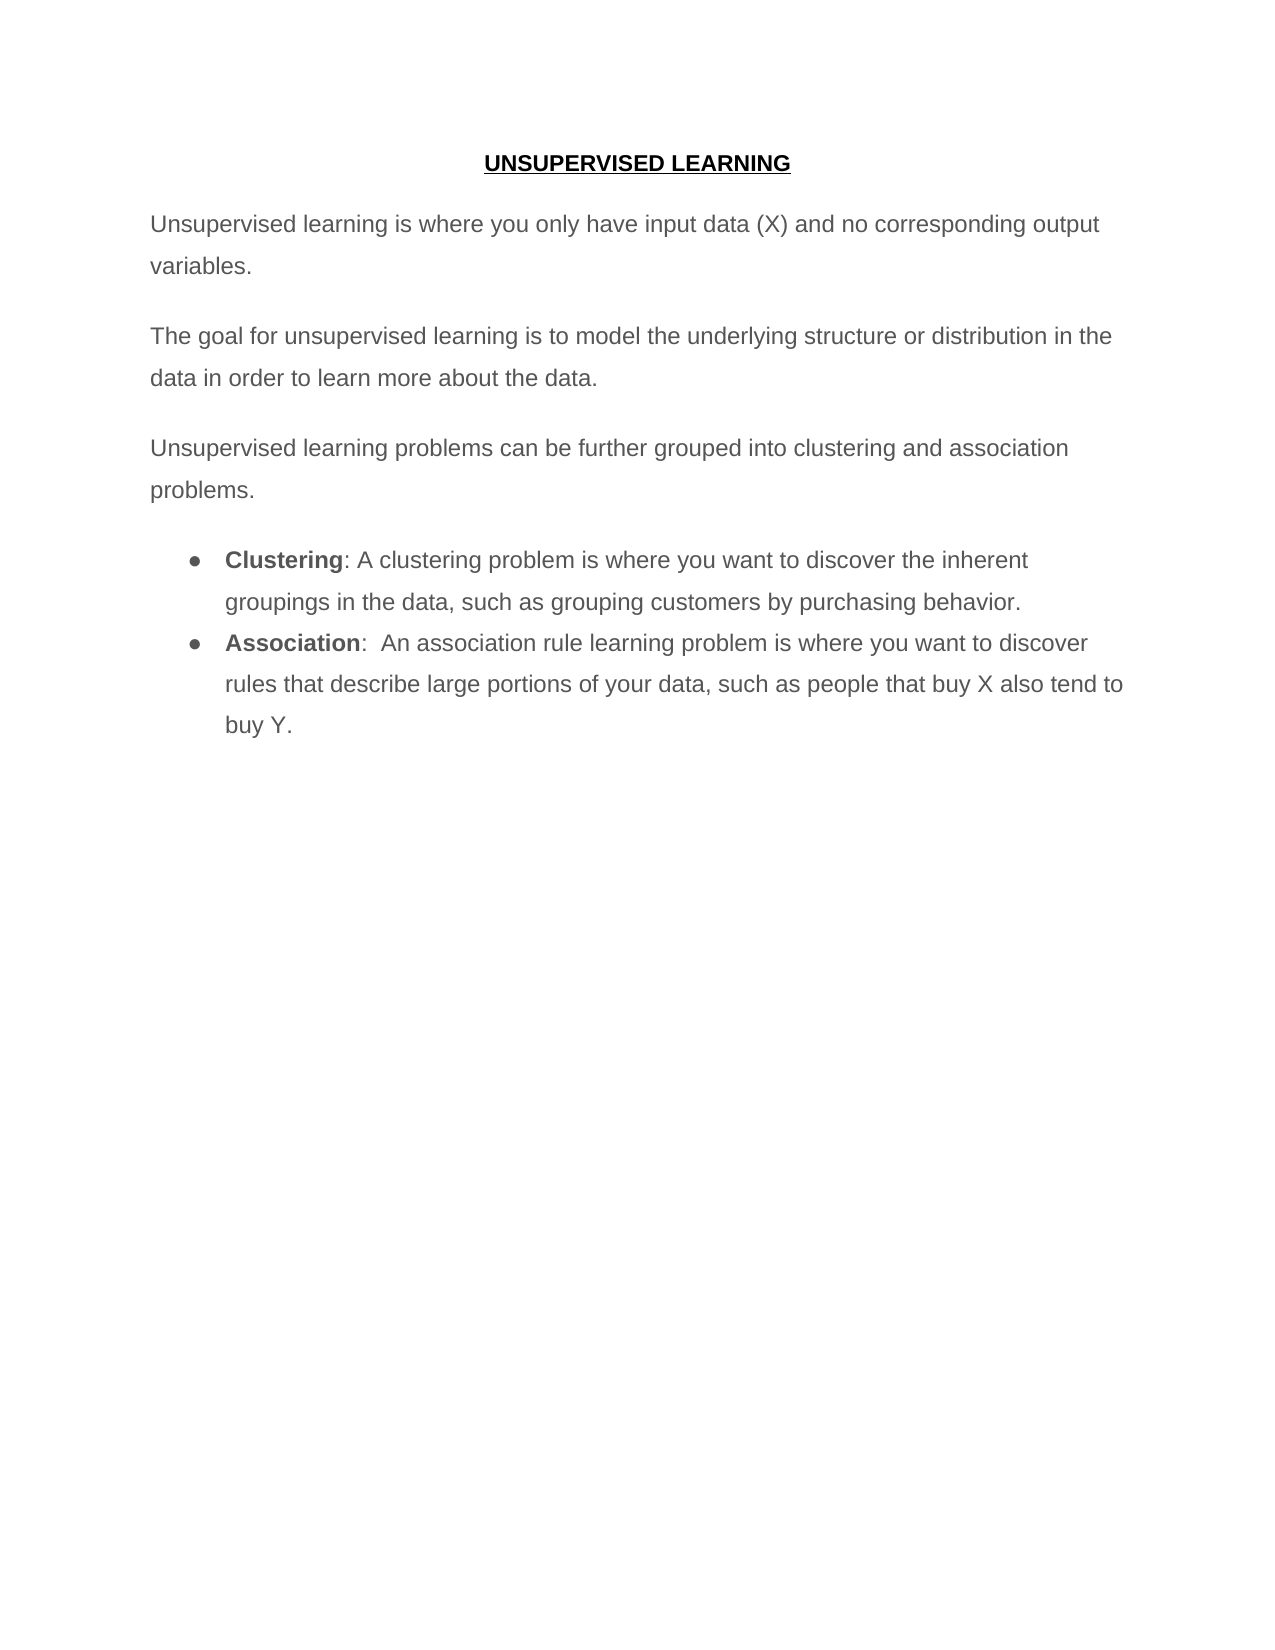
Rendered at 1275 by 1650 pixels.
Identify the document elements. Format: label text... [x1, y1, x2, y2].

list Clustering: A clustering problem is where you want to discover the inherent groupings in the data, such as grouping customers by purchasing behavior. [187, 546, 1125, 615]
text Unsupervised learning is where you only have input data (X) and no corresponding output variables. [150, 210, 1125, 279]
text UNSUPERVISED LEARNING [150, 150, 1125, 176]
text Unsupervised learning problems can be further grouped into clustering and association problems. [150, 434, 1125, 503]
text The goal for unsupervised learning is to model the underlying structure or distribution in the data in order to learn more about the data. [150, 322, 1125, 391]
list Association: An association rule learning problem is where you want to discover rules that describe large portions of your data, such as people that buy X also tend to buy Y. [187, 629, 1125, 739]
